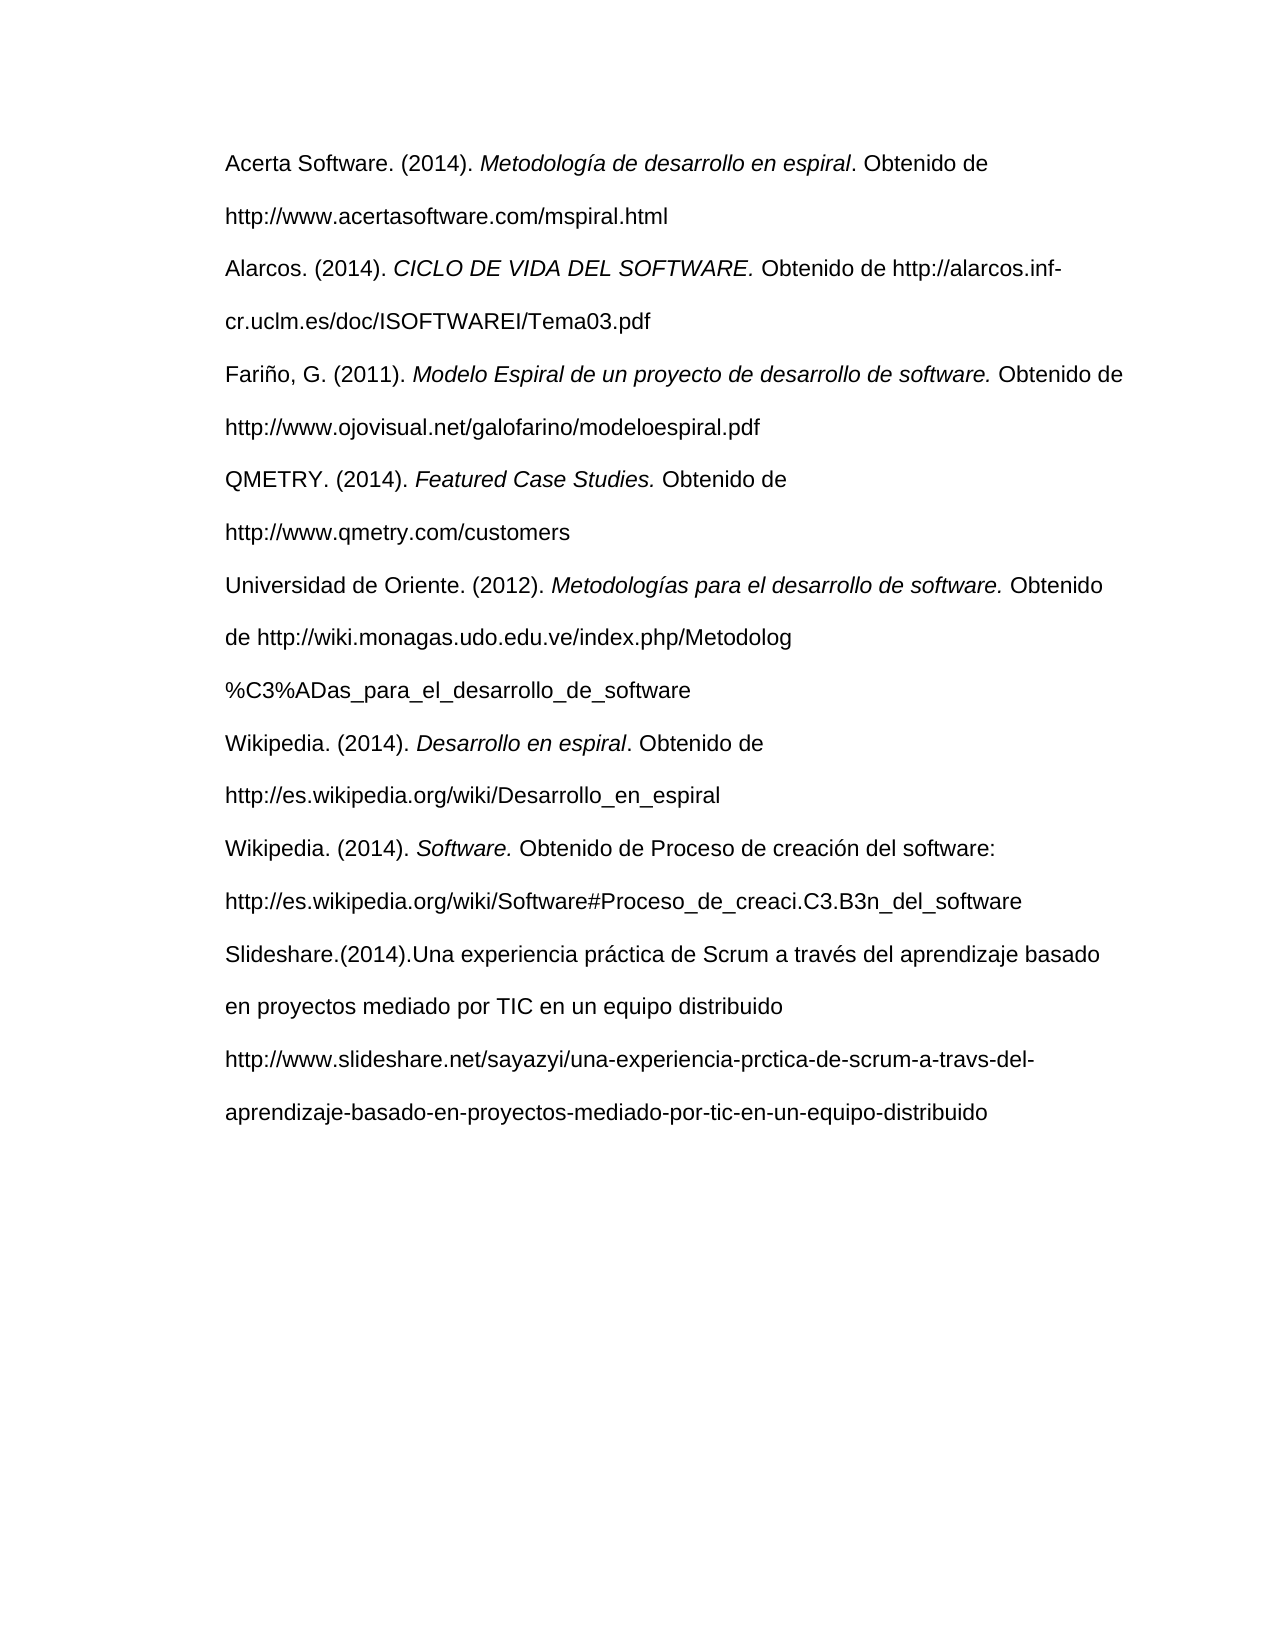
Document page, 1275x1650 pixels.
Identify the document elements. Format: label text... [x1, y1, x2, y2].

text Universidad de Oriente. (2012). Metodologías para el desarrollo de software. Obtenido de http://wiki.monagas.udo.edu.ve/index.php/Metodolog%C3%ADas_para_el_desarrollo_de_software [225, 572, 1125, 703]
text Wikipedia. (2014). Desarrollo en espiral. Obtenido de http://es.wikipedia.org/wiki/Desarrollo_en_espiral [225, 730, 1125, 809]
text Slideshare.(2014).Una experiencia práctica de Scrum a través del aprendizaje basado en proyectos mediado por TIC en un equipo distribuido [225, 941, 1125, 1020]
text Acerta Software. (2014). Metodología de desarrollo en espiral. Obtenido de http://www.acertasoftware.com/mspiral.html [225, 150, 1125, 229]
text Wikipedia. (2014). Software. Obtenido de Proceso de creación del software: http://es.wikipedia.org/wiki/Software#Proceso_de_creaci.C3.B3n_del_software [225, 835, 1125, 914]
text QMETRY. (2014). Featured Case Studies. Obtenido de http://www.qmetry.com/customers [225, 466, 1125, 545]
text Fariño, G. (2011). Modelo Espiral de un proyecto de desarrollo de software. Obtenido de http://www.ojovisual.net/galofarino/modeloespiral.pdf [225, 361, 1125, 440]
text Alarcos. (2014). CICLO DE VIDA DEL SOFTWARE. Obtenido de http://alarcos.inf-cr.uclm.es/doc/ISOFTWAREI/Tema03.pdf [225, 255, 1125, 334]
text http://www.slideshare.net/sayazyi/una-experiencia-prctica-de-scrum-a-travs-del-aprendizaje-basado-en-proyectos-mediado-por-tic-en-un-equipo-distribuido [225, 1046, 1125, 1125]
